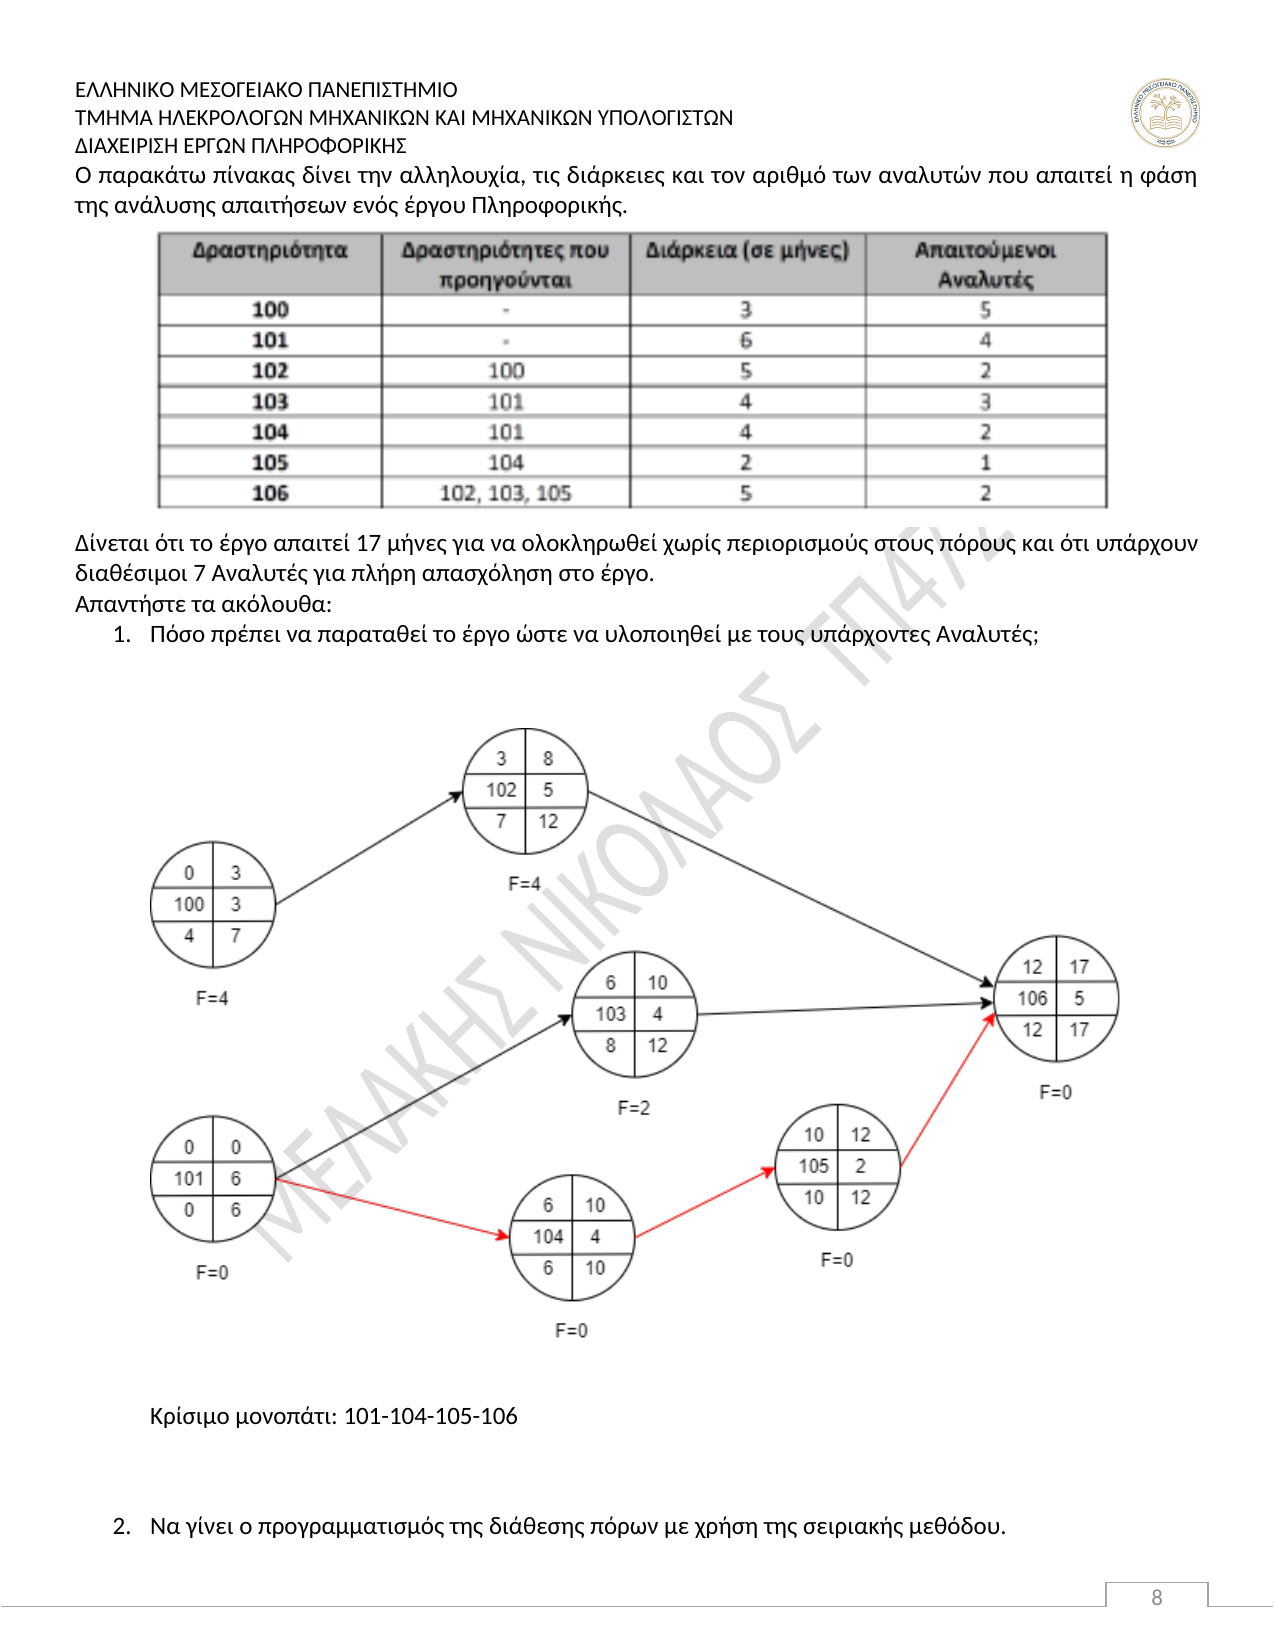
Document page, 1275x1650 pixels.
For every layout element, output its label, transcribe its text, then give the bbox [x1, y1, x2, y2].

picture [150, 728, 1120, 1358]
text Κρίσιμο μονοπάτι: 101-104-105-106 [150, 1400, 1200, 1431]
picture [1130, 78, 1200, 148]
picture [128, 220, 1147, 527]
list Πόσο πρέπει να παραταθεί το έργο ώστε να υλοποιηθεί με τους υπάρχοντες Αναλυτές; [112, 618, 1200, 649]
list Να γίνει ο προγραμματισμός της διάθεσης πόρων με χρήση της σειριακής μεθόδου. [112, 1510, 1200, 1541]
text Ο παρακάτω πίνακας δίνει την αλληλουχία, τις διάρκειες και τον αριθμό των αναλυτών που απαιτεί η φάση της ανάλυσης απαιτήσεων ενός έργου Πληροφορικής. [75, 159, 1200, 220]
text Απαντήστε τα ακόλουθα: [75, 588, 1200, 618]
text Δίνεται ότι το έργο απαιτεί 17 μήνες για να ολοκληρωθεί χωρίς περιορισμούς στους πόρους και ότι υπάρχουν διαθέσιμοι 7 Αναλυτές για πλήρη απασχόληση στο έργο. [75, 527, 1200, 588]
